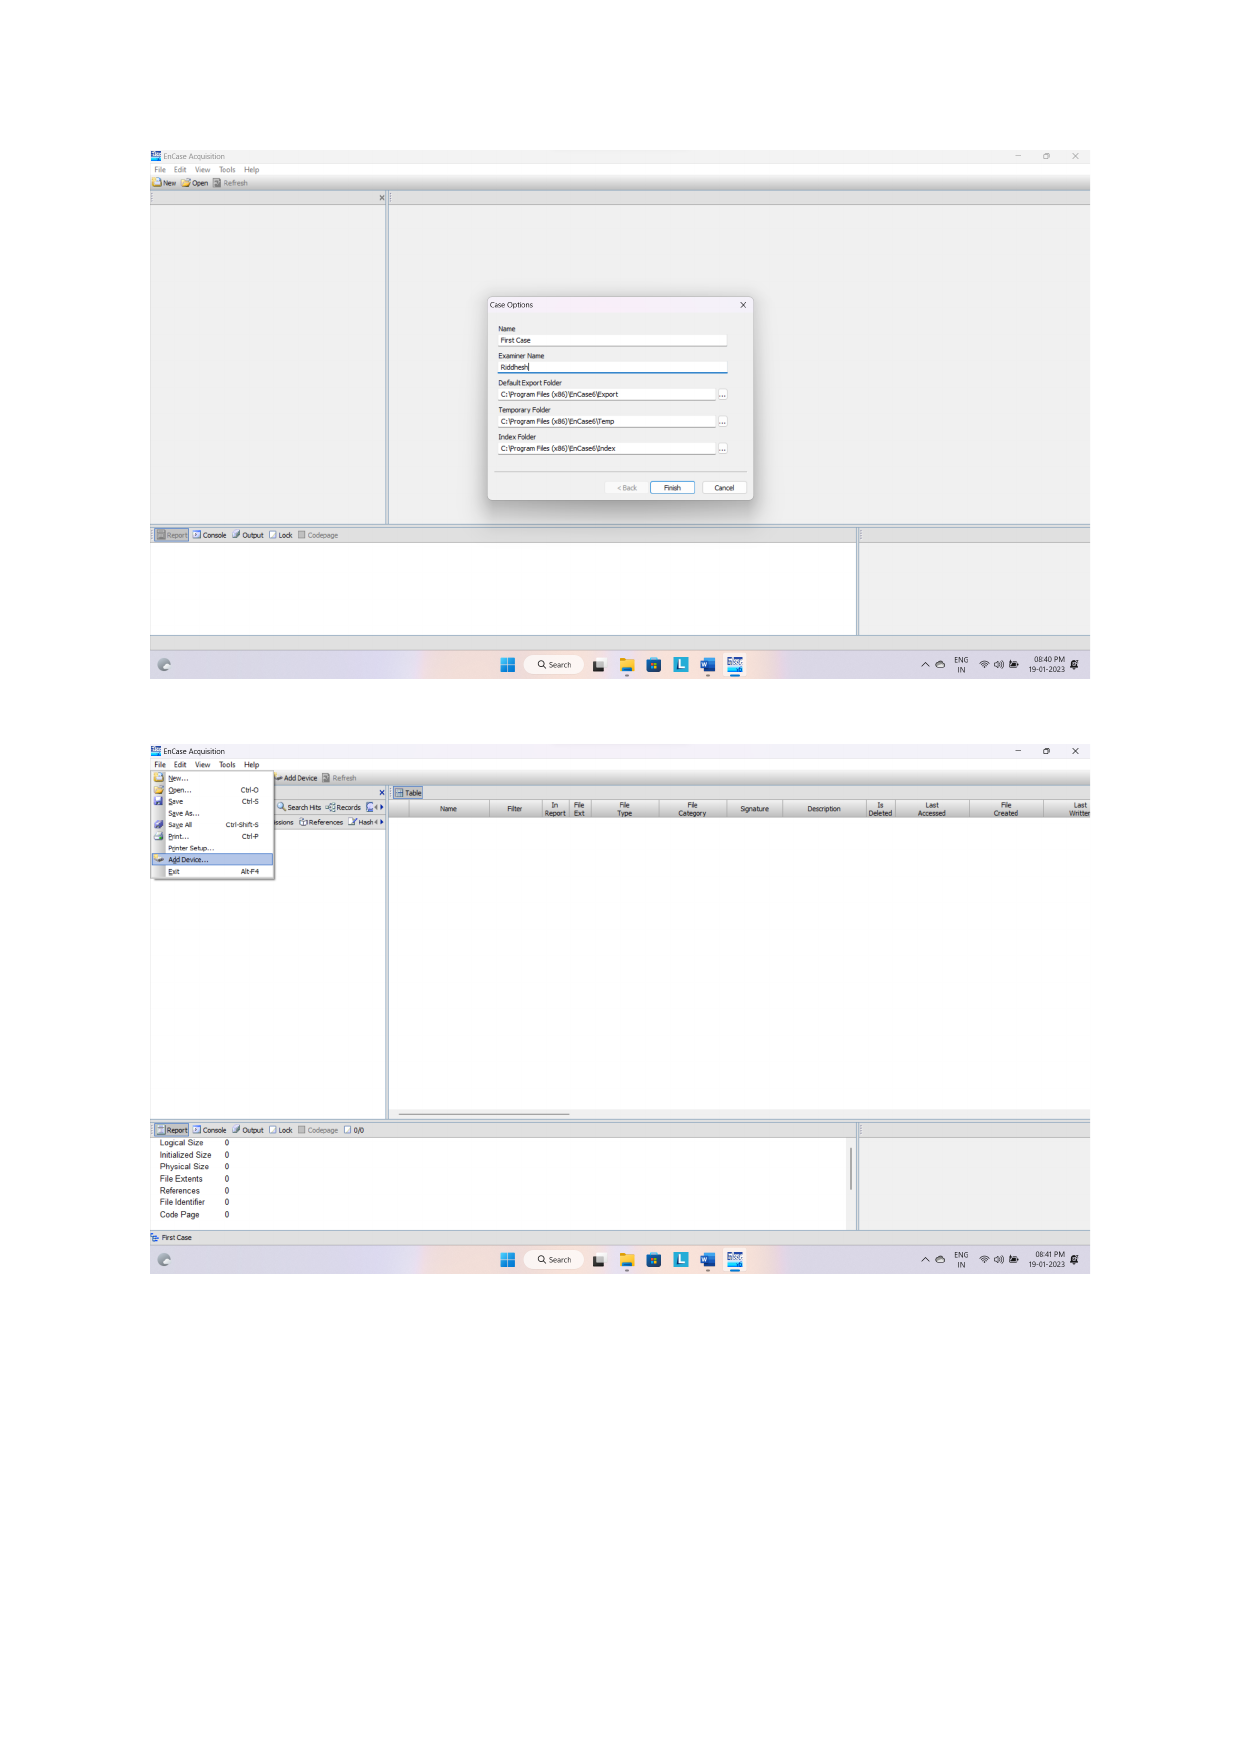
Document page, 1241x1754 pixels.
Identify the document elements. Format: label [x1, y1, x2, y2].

picture [150, 150, 1091, 679]
picture [150, 744, 1091, 1274]
